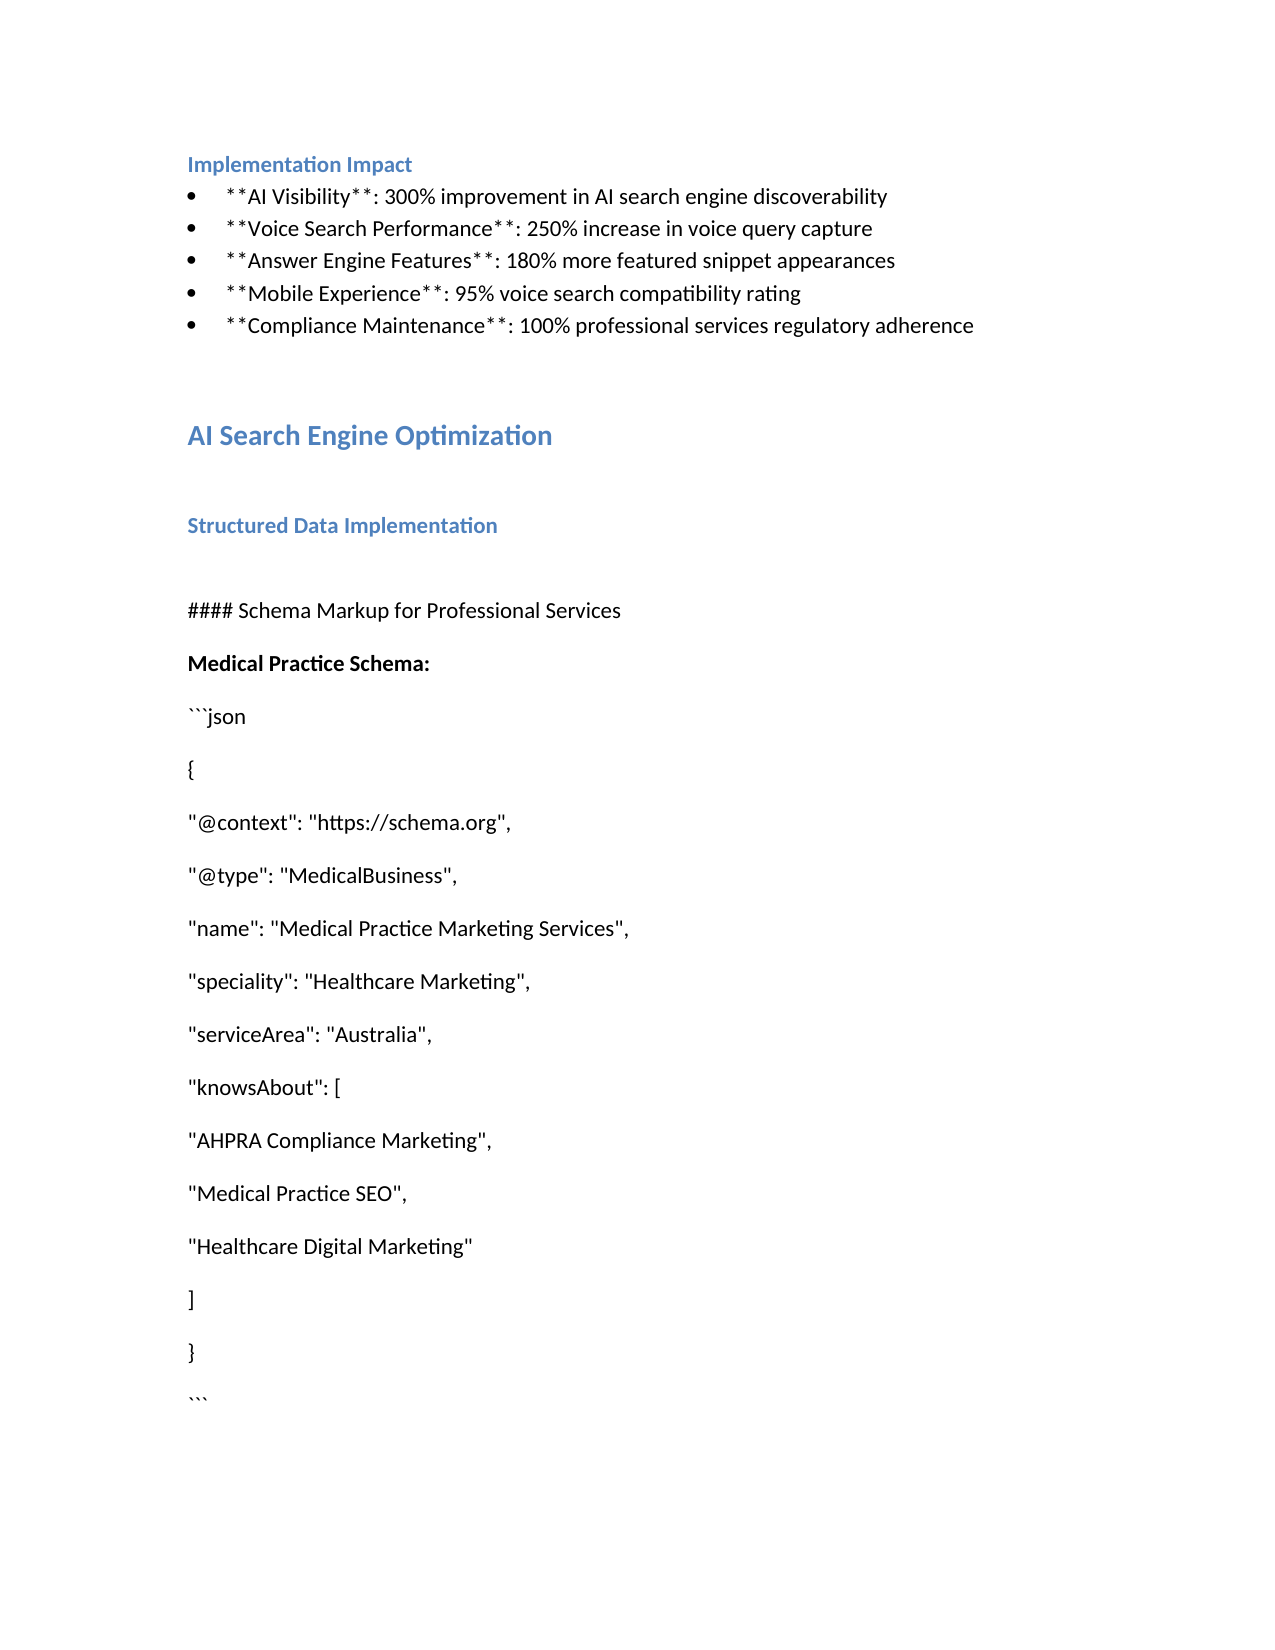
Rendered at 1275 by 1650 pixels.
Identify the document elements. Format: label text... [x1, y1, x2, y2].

text #### Schema Markup for Professional Services [187, 596, 1087, 624]
text "AHPRA Compliance Marketing", [187, 1126, 1087, 1154]
list **Compliance Maintenance**: 100% professional services regulatory adherence [187, 311, 1087, 339]
text ```json [187, 702, 1087, 730]
subtitle Structured Data Implementation [187, 511, 1087, 539]
subtitle AI Search Engine Optimization [187, 417, 1087, 453]
text "knowsAbout": [ [187, 1073, 1087, 1101]
text ``` [187, 1391, 1087, 1419]
text } [187, 1338, 1087, 1366]
text Medical Practice Schema: [187, 649, 1087, 677]
text "Medical Practice SEO", [187, 1179, 1087, 1207]
text "Healthcare Digital Marketing" [187, 1232, 1087, 1260]
text { [187, 755, 1087, 783]
list **Mobile Experience**: 95% voice search compatibility rating [187, 279, 1087, 307]
text "serviceArea": "Australia", [187, 1020, 1087, 1048]
list **AI Visibility**: 300% improvement in AI search engine discoverability [187, 182, 1087, 210]
list **Voice Search Performance**: 250% increase in voice query capture [187, 214, 1087, 242]
text "speciality": "Healthcare Marketing", [187, 967, 1087, 995]
text "@context": "https://schema.org", [187, 808, 1087, 836]
subtitle Implementation Impact [187, 150, 1087, 178]
text "@type": "MedicalBusiness", [187, 861, 1087, 889]
text ] [187, 1285, 1087, 1313]
list **Answer Engine Features**: 180% more featured snippet appearances [187, 247, 1087, 274]
text "name": "Medical Practice Marketing Services", [187, 914, 1087, 942]
